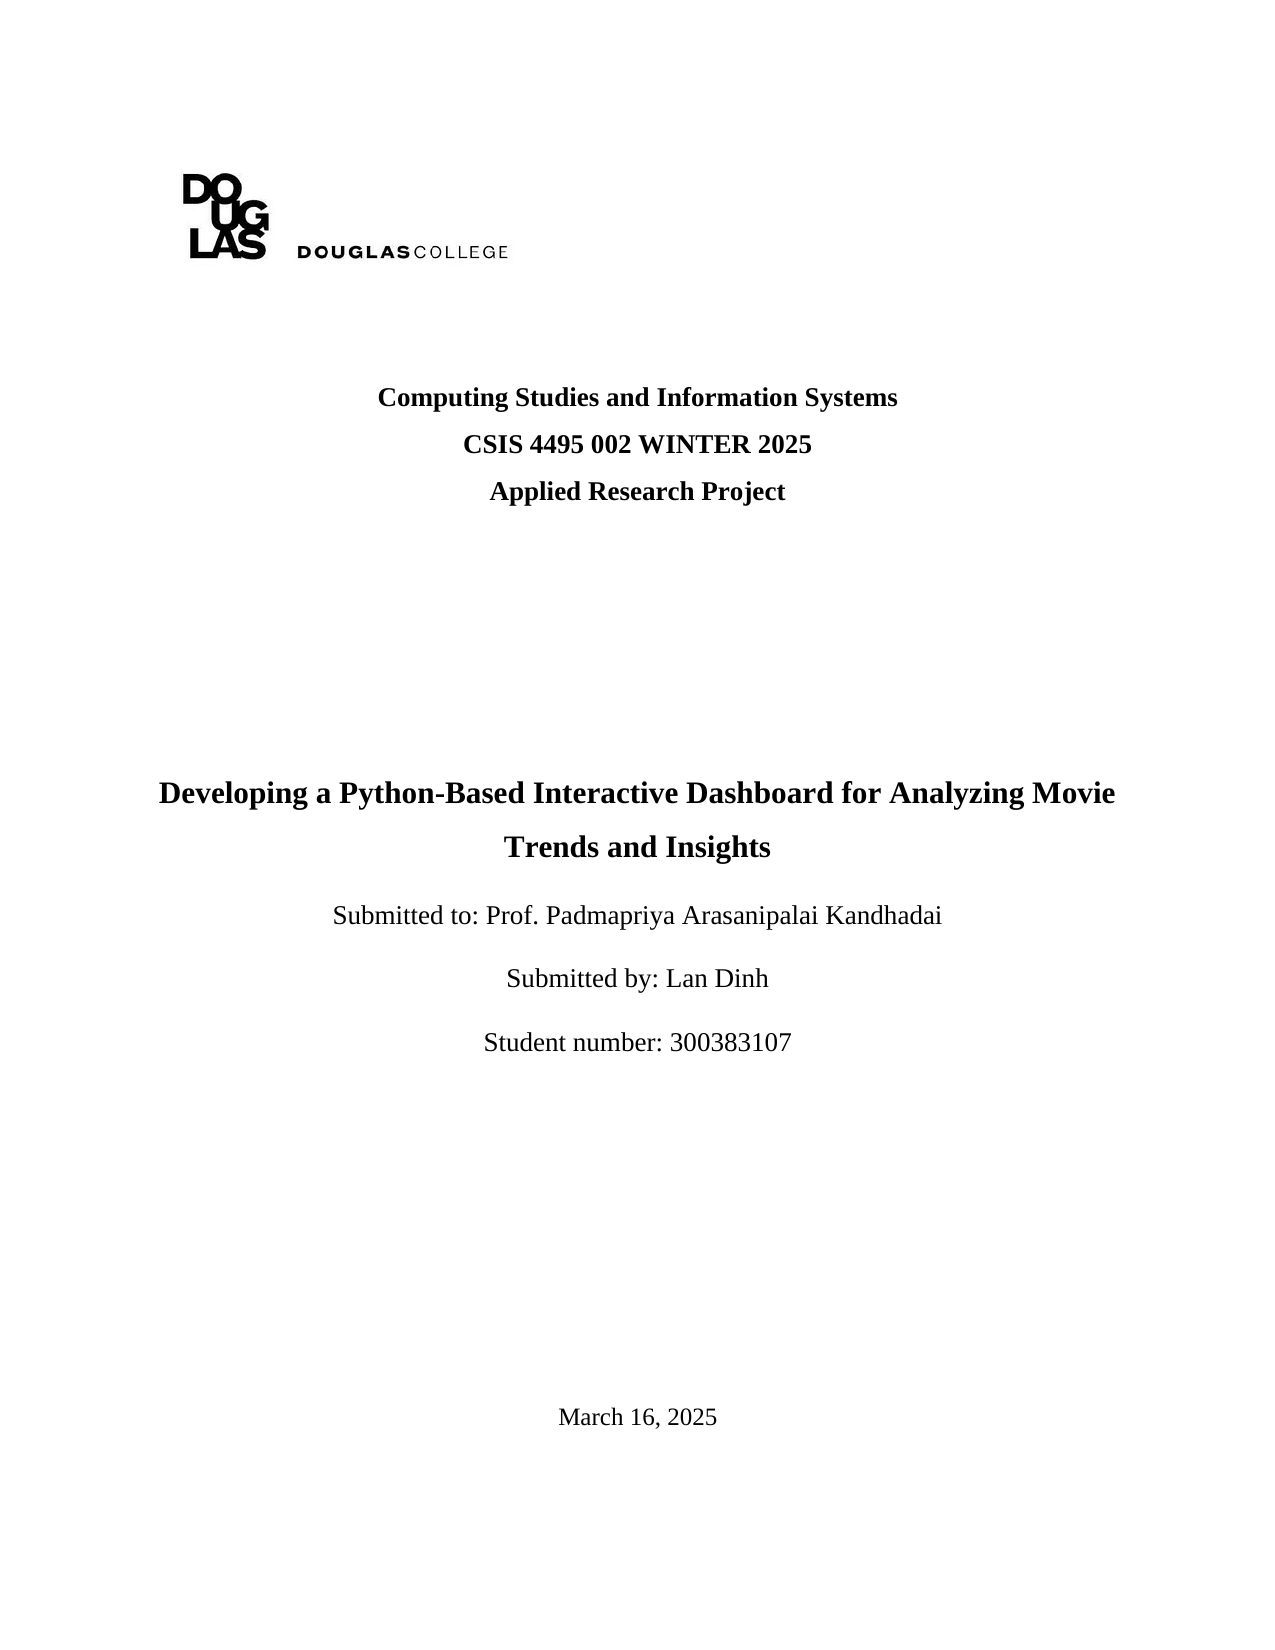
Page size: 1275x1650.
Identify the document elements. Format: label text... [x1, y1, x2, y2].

picture [150, 150, 538, 286]
text Student number: 300383107 [150, 1026, 1125, 1057]
text Submitted to: Prof. Padmapriya Arasanipalai Kandhadai [150, 899, 1125, 930]
text Applied Research Project [150, 474, 1125, 506]
text CSIS 4495 002 WINTER 2025 [150, 428, 1125, 459]
text Submitted by: Lan Dinh [150, 962, 1125, 993]
text Developing a Python-Based Interactive Dashboard for Analyzing Movie Trends and Insights [150, 774, 1124, 864]
text March 16, 2025 [150, 1402, 1125, 1431]
text Computing Studies and Information Systems [150, 381, 1125, 412]
